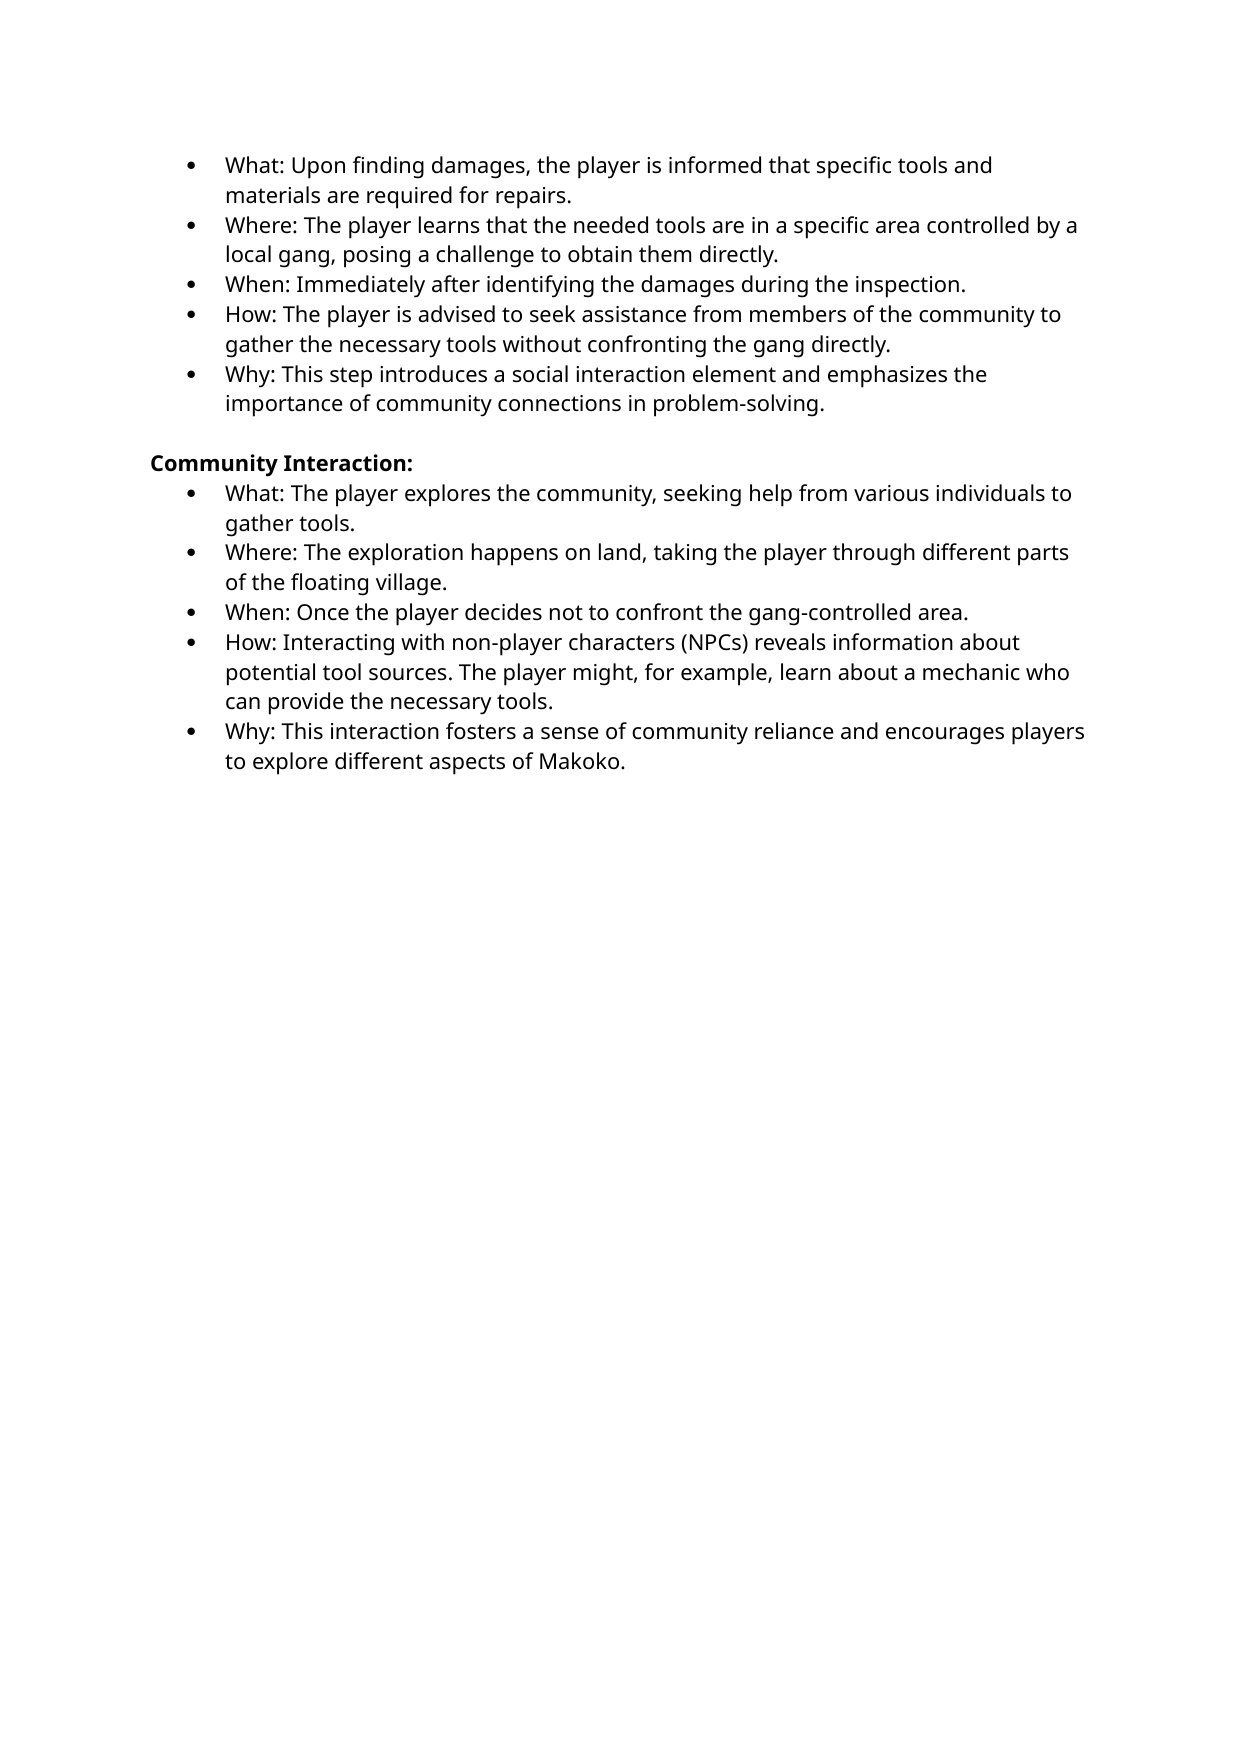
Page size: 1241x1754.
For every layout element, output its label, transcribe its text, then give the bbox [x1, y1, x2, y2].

list What: Upon finding damages, the player is informed that specific tools and materials are required for repairs. [187, 150, 1090, 209]
list When: Immediately after identifying the damages during the inspection. [187, 269, 1090, 299]
list Why: This step introduces a social interaction element and emphasizes the importance of community connections in problem-solving. [187, 358, 1090, 418]
list Where: The player learns that the needed tools are in a specific area controlled by a local gang, posing a challenge to obtain them directly. [187, 209, 1090, 269]
list How: The player is advised to seek assistance from members of the community to gather the necessary tools without confronting the gang directly. [187, 299, 1090, 358]
text Community Interaction: [150, 448, 1090, 478]
list How: Interacting with non-player characters (NPCs) reveals information about potential tool sources. The player might, for example, learn about a mechanic who can provide the necessary tools. [187, 627, 1090, 716]
list What: The player explores the community, seeking help from various individuals to gather tools. [187, 478, 1090, 537]
list Why: This interaction fosters a sense of community reliance and encourages players to explore different aspects of Makoko. [187, 716, 1090, 776]
list Where: The exploration happens on land, taking the player through different parts of the floating village. [187, 537, 1090, 597]
list When: Once the player decides not to confront the gang-controlled area. [187, 597, 1090, 627]
